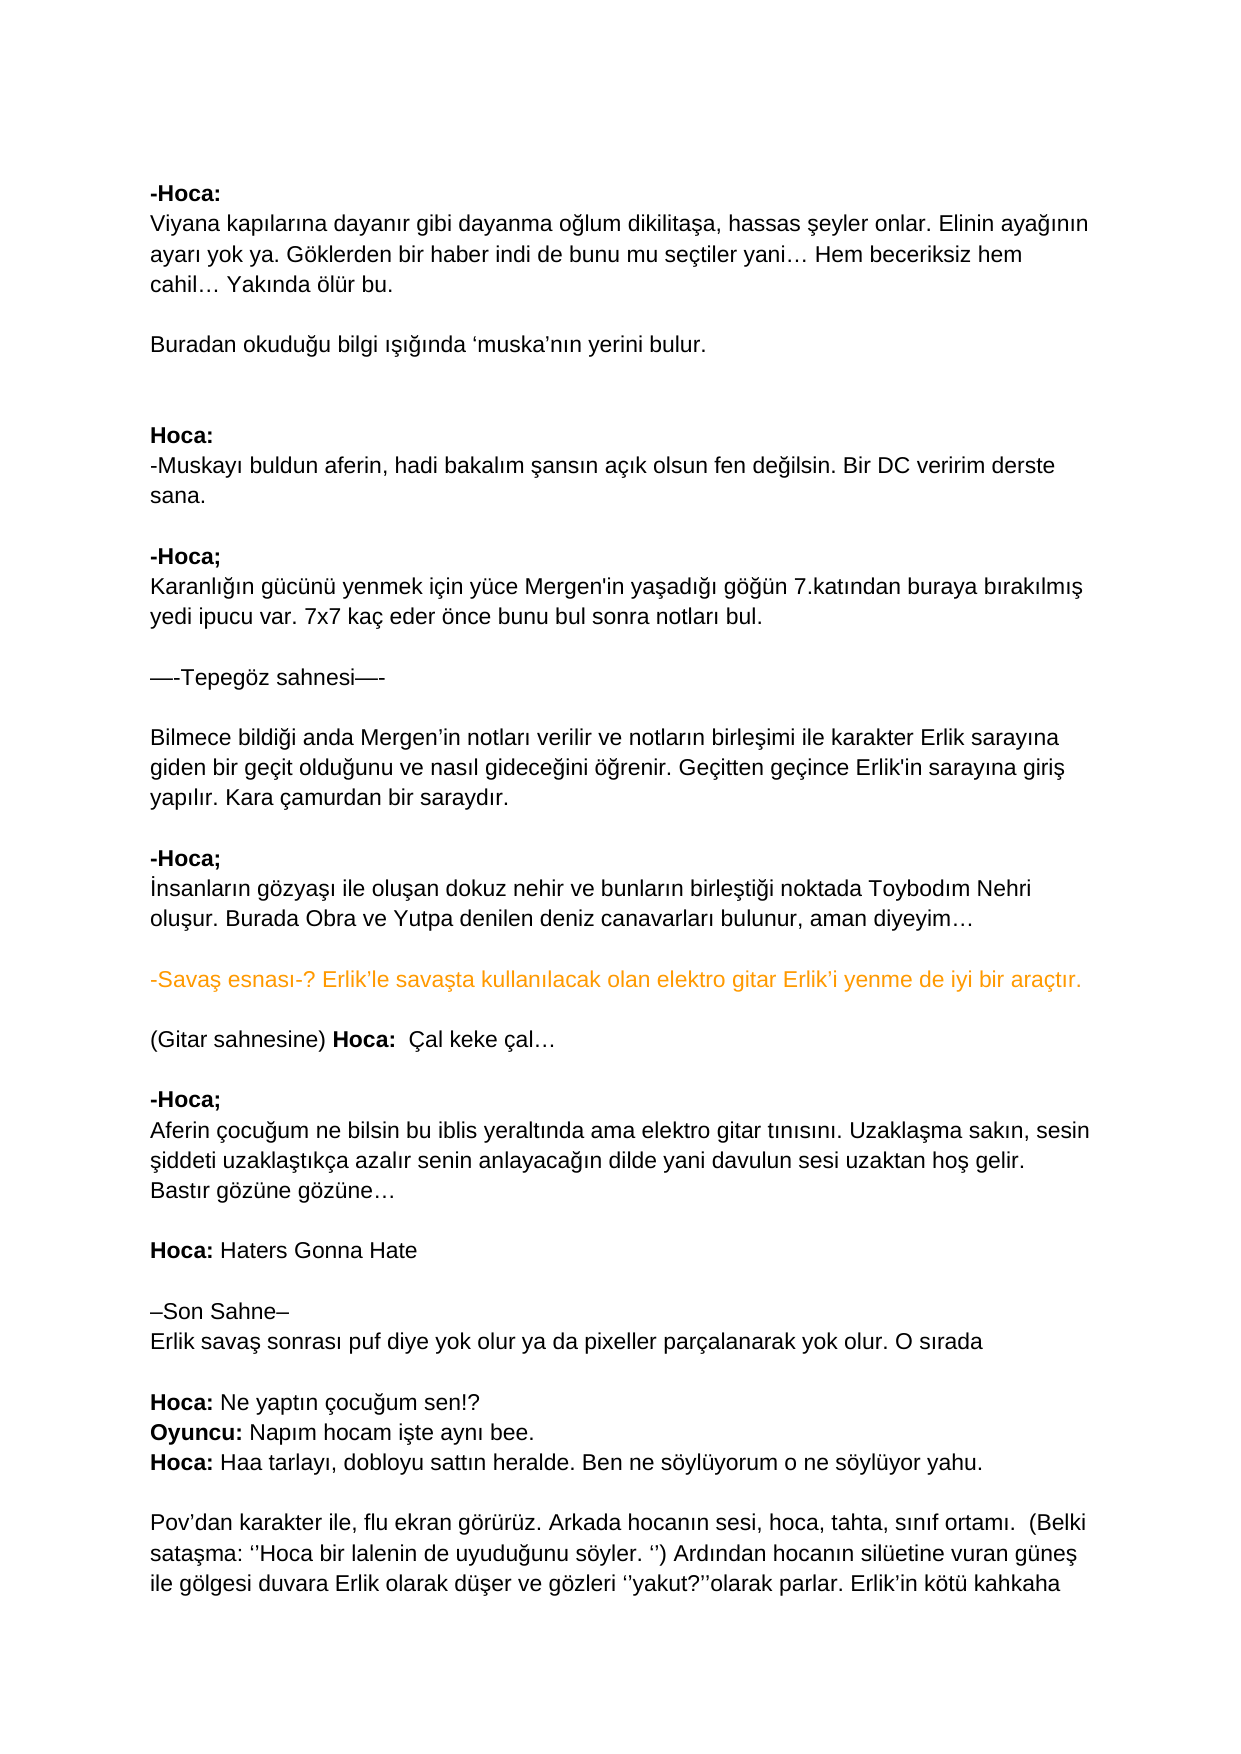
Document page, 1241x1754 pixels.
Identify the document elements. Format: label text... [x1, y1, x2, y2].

text Karanlığın gücünü yenmek için yüce Mergen'in yaşadığı göğün 7.katından buraya bırakılmış yedi ipucu var. 7x7 kaç eder önce bunu bul sonra notları bul. —-Tepegöz sahnesi—- [150, 573, 1090, 690]
text Hoca: [150, 422, 1090, 448]
text Hoca: Haters Gonna Hate [150, 1207, 1090, 1264]
text -Hoca; Aferin çocuğum ne bilsin bu iblis yeraltında ama elektro gitar tınısını. Uzaklaşma sakın, sesin şiddeti uzaklaştıkça azalır senin anlayacağın dilde yani davulun sesi uzaktan hoş gelir. Bastır gözüne gözüne… [150, 1056, 1090, 1203]
text (Gitar sahnesine) Hoca: Çal keke çal… [150, 1026, 1090, 1052]
text -Muskayı buldun aferin, hadi bakalım şansın açık olsun fen değilsin. Bir DC veririm derste sana. [150, 452, 1090, 509]
text Buradan okuduğu bilgi ışığında ‘muska’nın yerini bulur. [150, 331, 1090, 358]
text -Hoca; [150, 543, 1090, 569]
text İnsanların gözyaşı ile oluşan dokuz nehir ve bunların birleştiği noktada Toybodım Nehri oluşur. Burada Obra ve Yutpa denilen deniz canavarları bulunur, aman diyeyim… [150, 875, 1090, 932]
text Bilmece bildiği anda Mergen’in notları verilir ve notların birleşimi ile karakter Erlik sarayına giden bir geçit olduğunu ve nasıl gideceğini öğrenir. Geçitten geçince Erlik'in sarayına giriş yapılır. Kara çamurdan bir saraydır. [150, 694, 1090, 811]
text Viyana kapılarına dayanır gibi dayanma oğlum dikilitaşa, hassas şeyler onlar. Elinin ayağının ayarı yok ya. Göklerden bir haber indi de bunu mu seçtiler yani… Hem beceriksiz hem cahil… Yakında ölür bu. [150, 210, 1090, 297]
text -Savaş esnası-? Erlik’le savaşta kullanılacak olan elektro gitar Erlik’i yenme de iyi bir araçtır. [150, 966, 1090, 1022]
text -Hoca; [150, 845, 1090, 871]
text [150, 1298, 1090, 1596]
text -Hoca: [150, 150, 1090, 207]
